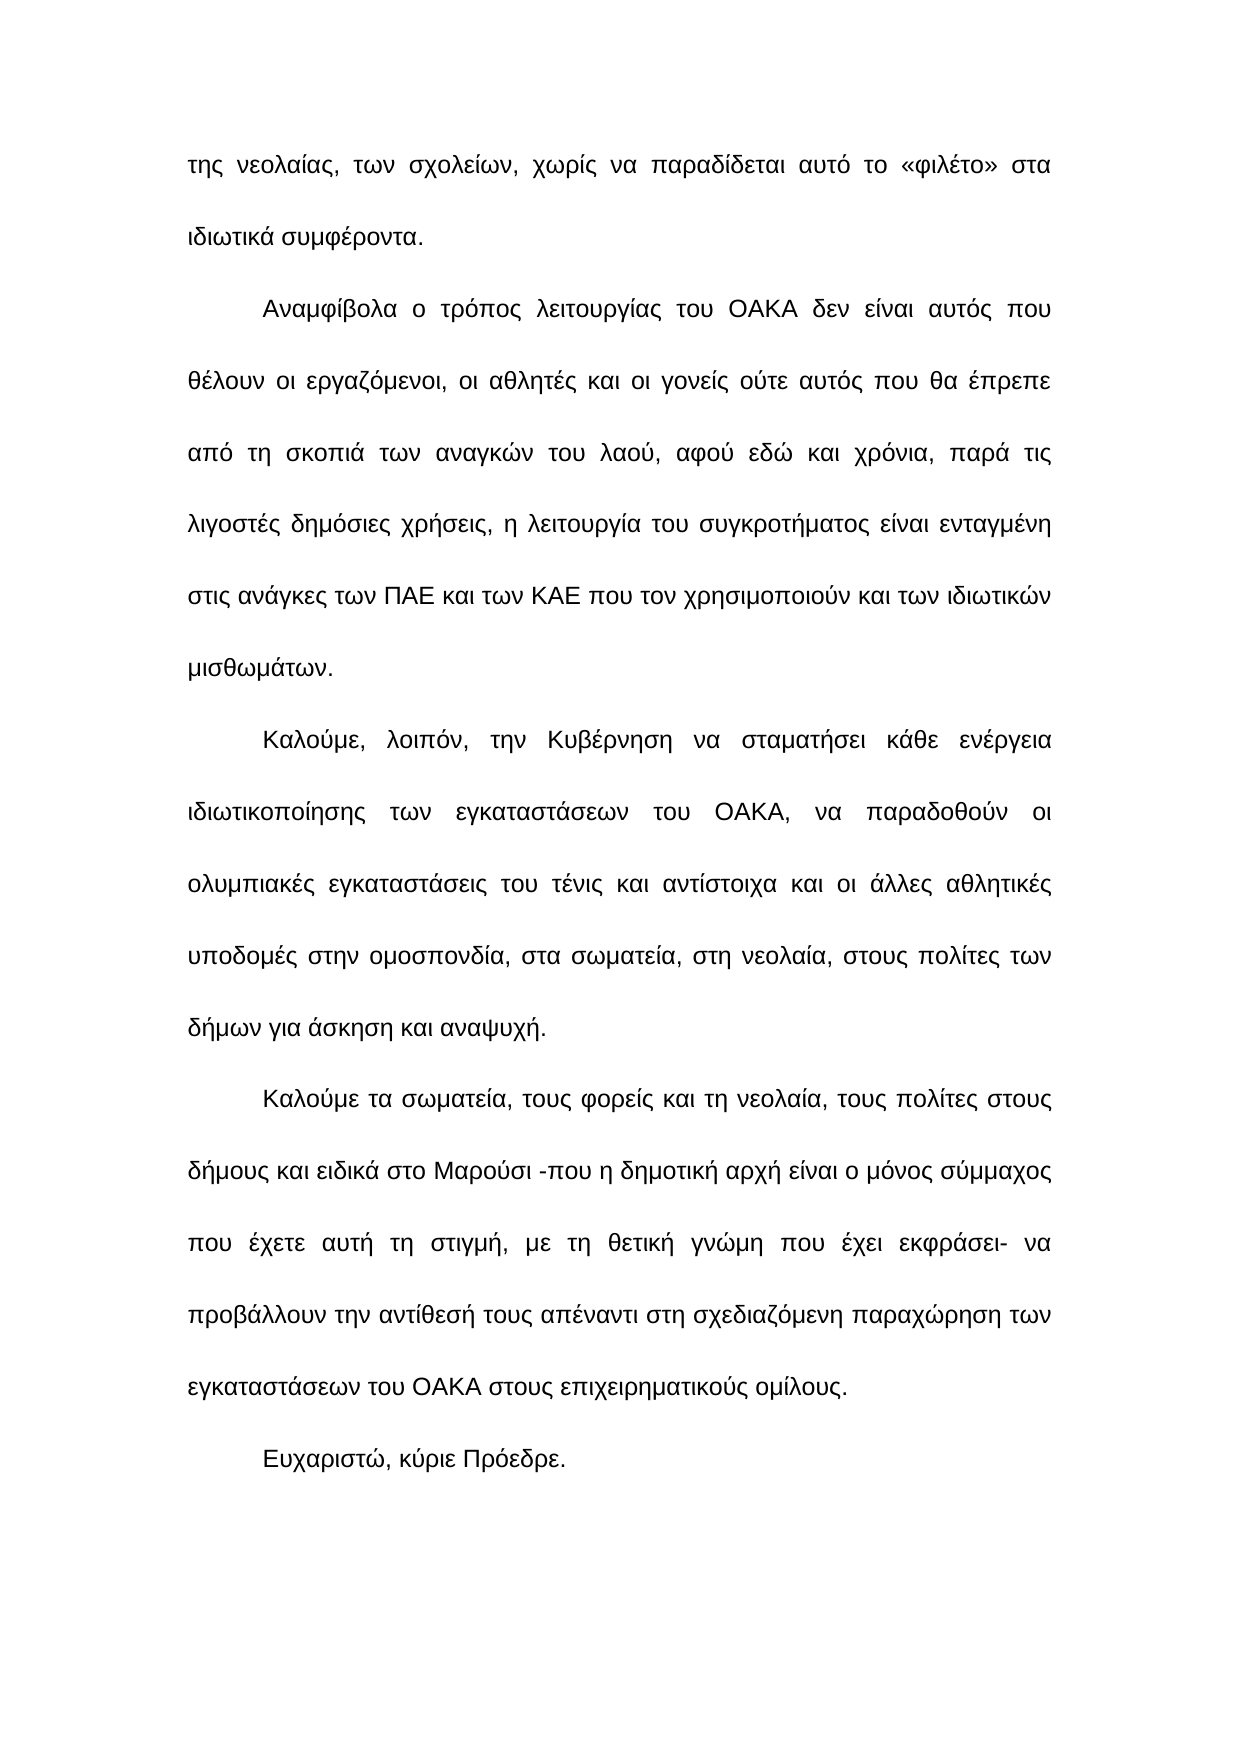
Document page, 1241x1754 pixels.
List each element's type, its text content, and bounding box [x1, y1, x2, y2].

text Καλούμε τα σωματεία, τους φορείς και τη νεολαία, τους πολίτες στους δήμους και ειδικά στο Μαρούσι -που η δημοτική αρχή είναι ο μόνος σύμμαχος που έχετε αυτή τη στιγμή, με τη θετική γνώμη που έχει εκφράσει- να προβάλλουν την αντίθεσή τους απέναντι στη σχεδιαζόμενη παραχώρηση των εγκαταστάσεων του ΟΑΚΑ στους επιχειρηματικούς ομίλους. [187, 1084, 1053, 1401]
text Ευχαριστώ, κύριε Πρόεδρε. [187, 1444, 1053, 1472]
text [187, 150, 1053, 251]
text Αναμφίβολα ο τρόπος λειτουργίας του ΟΑΚΑ δεν είναι αυτός που θέλουν οι εργαζόμενοι, οι αθλητές και οι γονείς ούτε αυτός που θα έπρεπε από τη σκοπιά των αναγκών του λαού, αφού εδώ και χρόνια, παρά τις λιγοστές δημόσιες χρήσεις, η λειτουργία του συγκροτήματος είναι ενταγμένη στις ανάγκες των ΠΑΕ και των ΚΑΕ που τον χρησιμοποιούν και των ιδιωτικών μισθωμάτων. [187, 294, 1053, 682]
text Καλούμε, λοιπόν, την Κυβέρνηση να σταματήσει κάθε ενέργεια ιδιωτικοποίησης των εγκαταστάσεων του ΟΑΚΑ, να παραδοθούν οι ολυμπιακές εγκαταστάσεις του τένις και αντίστοιχα και οι άλλες αθλητικές υποδομές στην ομοσπονδία, στα σωματεία, στη νεολαία, στους πολίτες των δήμων για άσκηση και αναψυχή. [187, 725, 1053, 1041]
